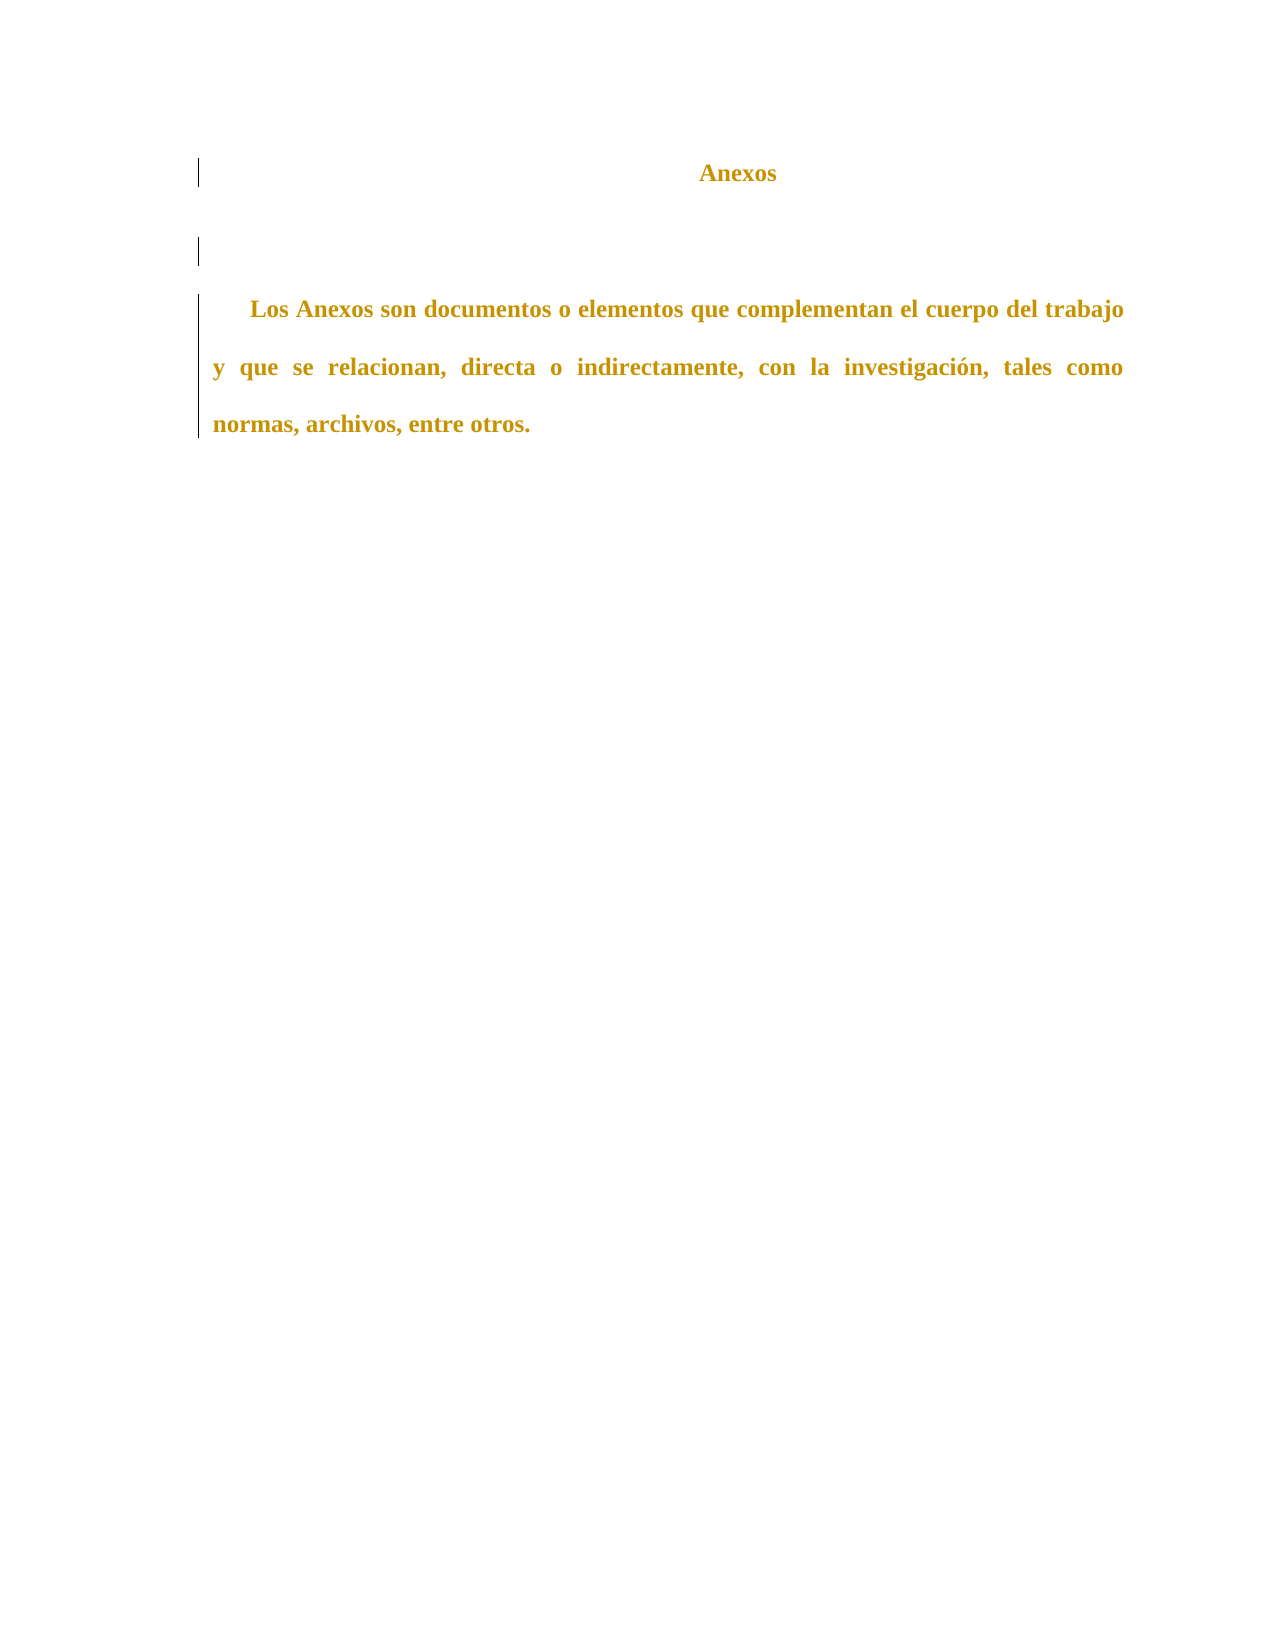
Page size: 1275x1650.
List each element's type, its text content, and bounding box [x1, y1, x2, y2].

text Los Anexos son documentos o elementos que complementan el cuerpo del trabajo y que se relacionan, directa o indirectamente, con la investigación, tales como normas, archivos, entre otros. [213, 294, 1125, 438]
subtitle Anexos [288, 158, 1113, 187]
